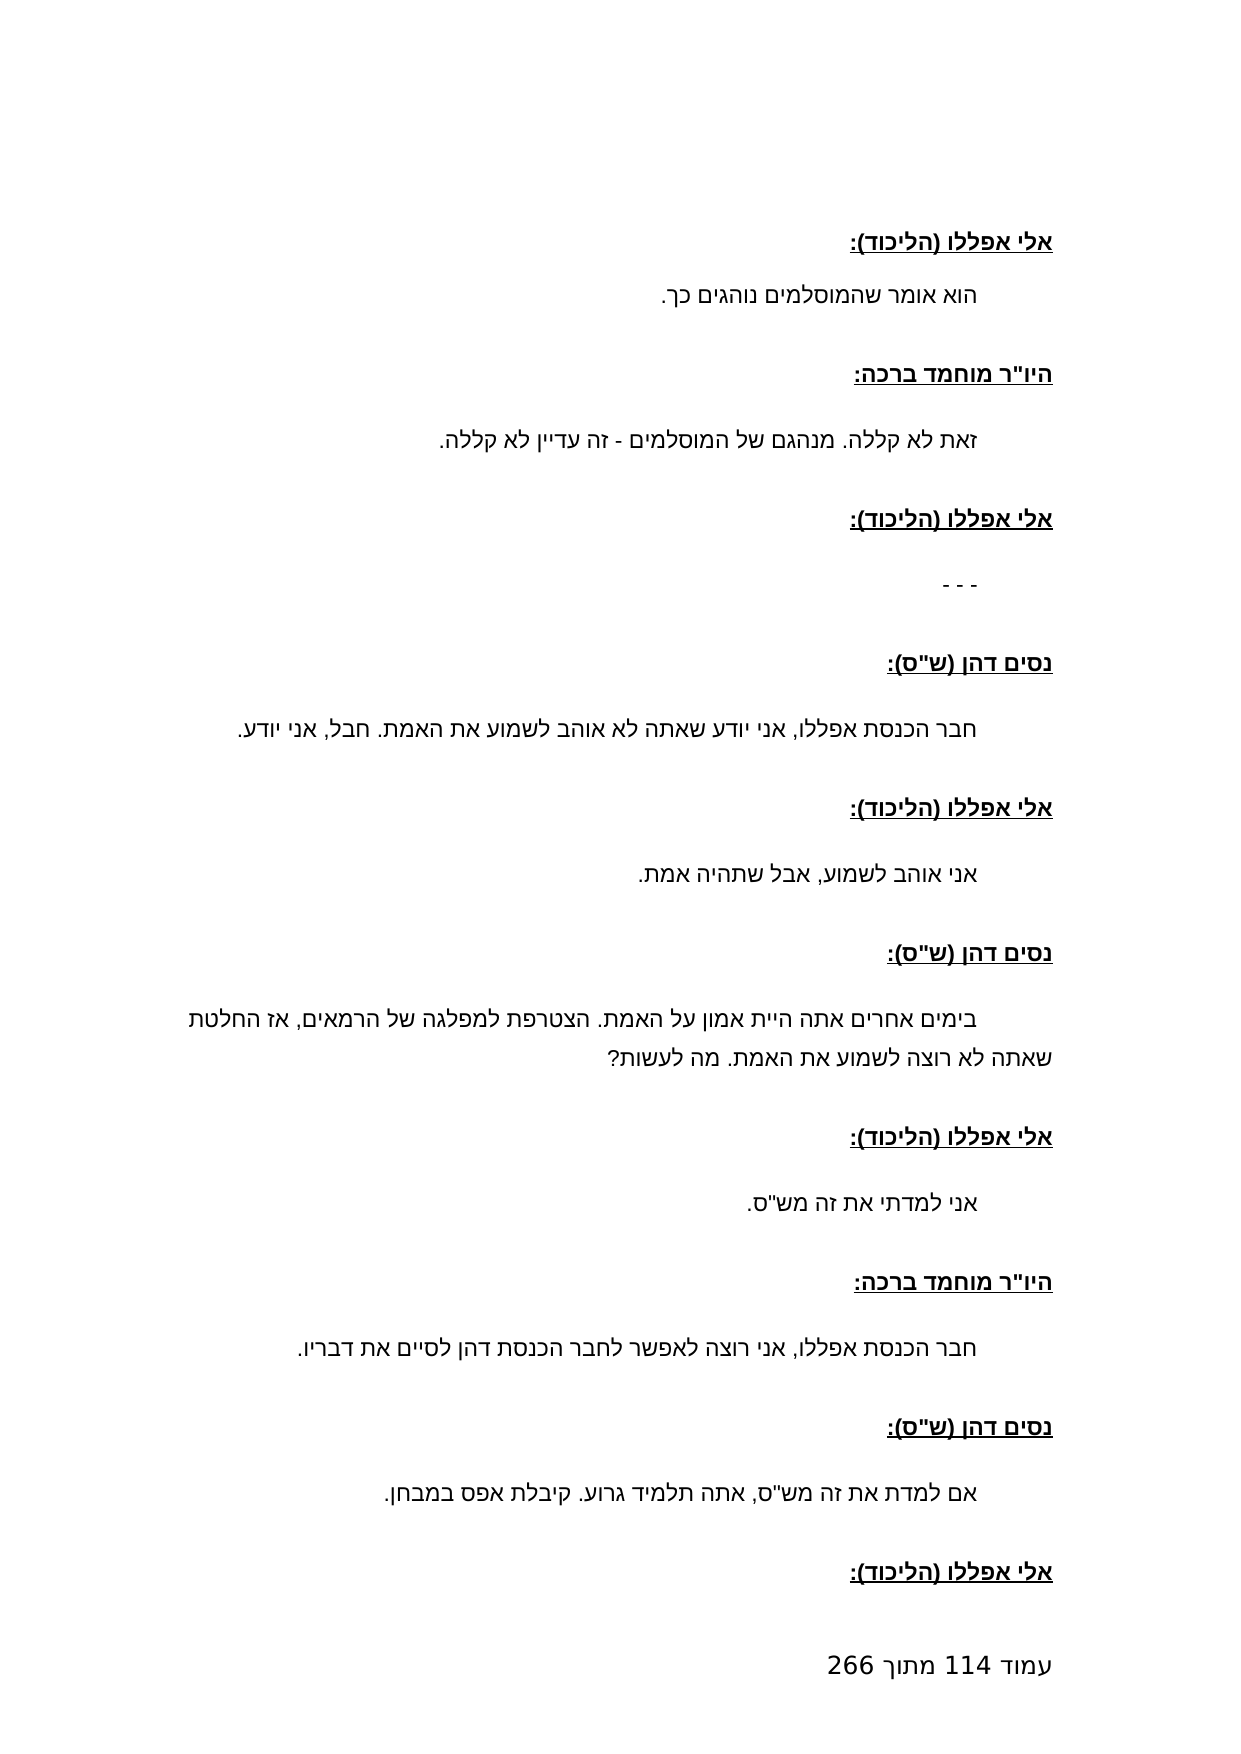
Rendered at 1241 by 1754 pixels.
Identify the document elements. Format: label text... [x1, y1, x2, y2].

text זאת לא קללה. מנהגם של המוסלמים - זה עדיין לא קללה. [187, 427, 1053, 453]
text אלי אפללו (הליכוד): [187, 229, 1053, 255]
text - - - [187, 571, 1053, 598]
text אלי אפללו (הליכוד): [187, 795, 1053, 821]
text היו"ר מוחמד ברכה: [187, 361, 1053, 387]
text אני למדתי את זה מש"ס. [187, 1190, 1053, 1216]
text אלי אפללו (הליכוד): [187, 506, 1053, 532]
text נסים דהן (ש"ס): [187, 940, 1053, 966]
text אלי אפללו (הליכוד): [187, 1124, 1053, 1151]
text נסים דהן (ש"ס): [187, 650, 1053, 677]
text היו"ר מוחמד ברכה: [187, 1269, 1053, 1295]
text חבר הכנסת אפללו, אני יודע שאתה לא אוהב לשמוע את האמת. חבל, אני יודע. [187, 716, 1053, 742]
text נסים דהן (ש"ס): [187, 1414, 1053, 1440]
text הוא אומר שהמוסלמים נוהגים כך. [187, 282, 1053, 308]
text אלי אפללו (הליכוד): [187, 1558, 1053, 1585]
text אם למדת את זה מש"ס, אתה תלמיד גרוע. קיבלת אפס במבחן. [187, 1479, 1053, 1506]
text אני אוהב לשמוע, אבל שתהיה אמת. [187, 861, 1053, 887]
text חבר הכנסת אפללו, אני רוצה לאפשר לחבר הכנסת דהן לסיים את דבריו. [187, 1335, 1053, 1361]
text בימים אחרים אתה היית אמון על האמת. הצטרפת למפלגה של הרמאים, אז החלטת שאתה לא רוצה לשמוע את האמת. מה לעשות? [187, 1006, 1053, 1072]
